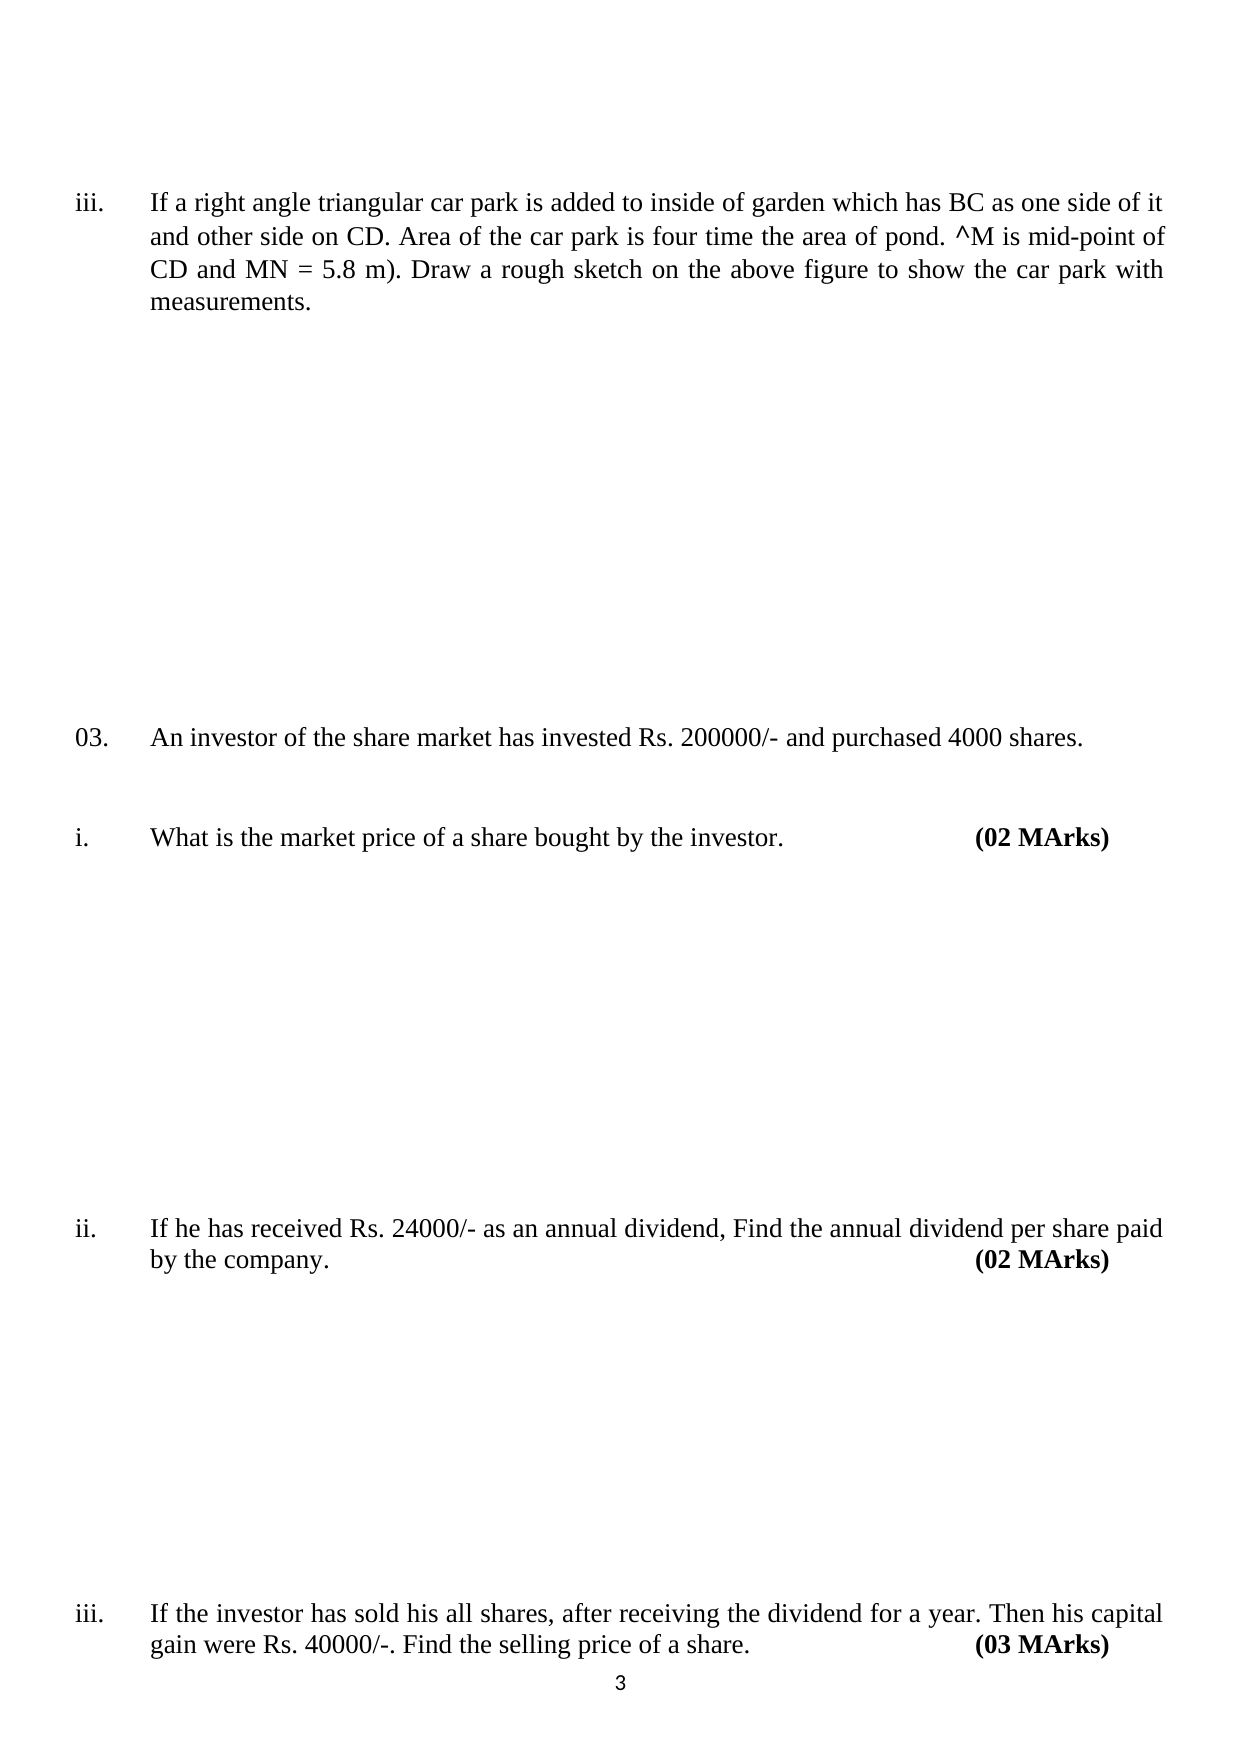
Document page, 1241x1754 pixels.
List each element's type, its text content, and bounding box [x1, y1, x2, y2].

text iii. If a right angle triangular car park is added to inside of garden which has BC as one side of it and other side on CD. Area of the car park is four time the area of pond. ^M is mid-point of CD and MN = 5.8 m). Draw a rough sketch on the above figure to show the car park with measurements. [75, 186, 1165, 316]
text 03. An investor of the share market has invested Rs. 200000/- and purchased 4000 shares. [75, 722, 1165, 753]
text i. What is the market price of a share bought by the investor. (02 MArks) [75, 821, 1165, 852]
text ii. If he has received Rs. 24000/- as an annual dividend, Find the annual dividend per share paid by the company. (02 MArks) [75, 1212, 1165, 1274]
text iii. If the investor has sold his all shares, after receiving the dividend for a year. Then his capital gain were Rs. 40000/-. Find the selling price of a share. (03 MArks) [75, 1597, 1165, 1659]
